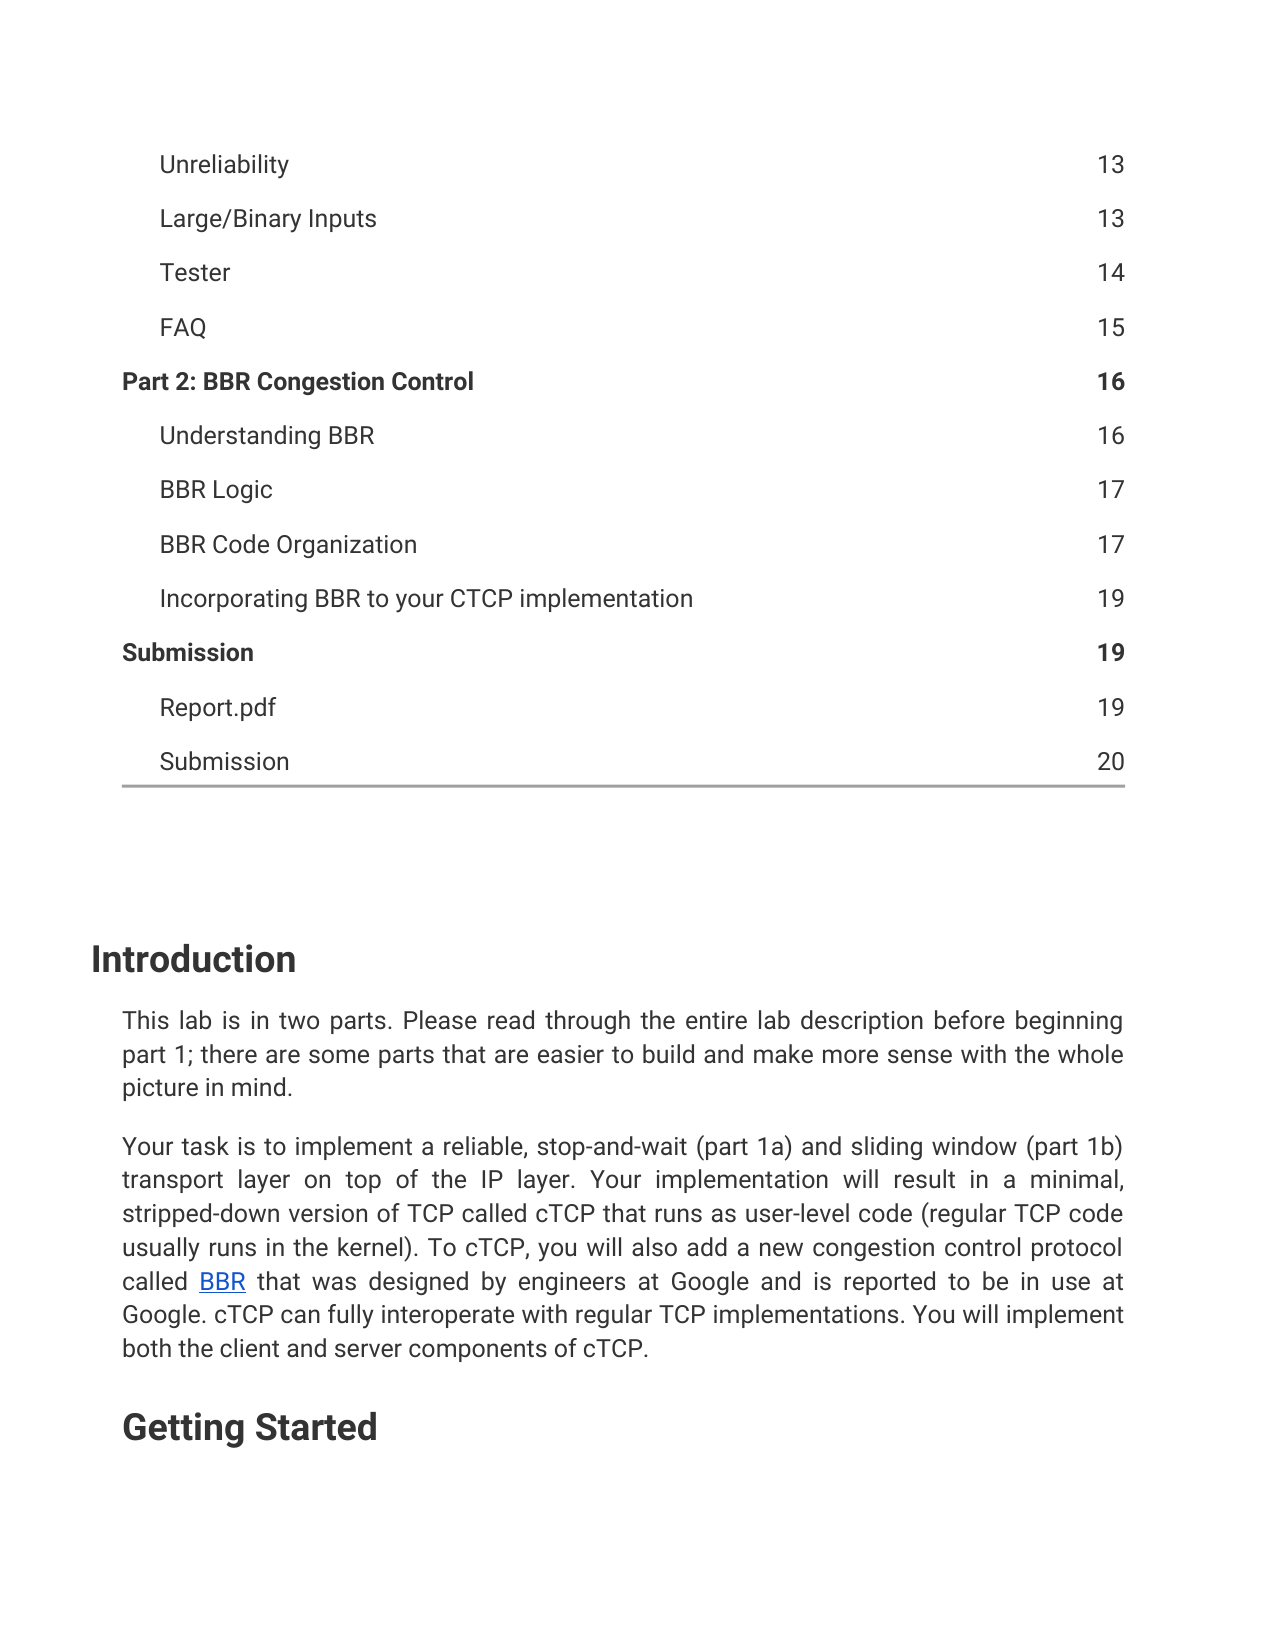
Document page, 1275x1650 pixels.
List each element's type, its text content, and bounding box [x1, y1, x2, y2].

subtitle Introduction [91, 937, 1119, 981]
text Your task is to implement a reliable, stop-and-wait (part 1a) and sliding window (part 1b) transport layer on top of the IP layer. Your implementation will result in a minimal, stripped-down version of TCP called cTCP that runs as user-level code (regular TCP code usually runs in the kernel). To cTCP, you will also add a new congestion control protocol called BBR that was designed by engineers at Google and is reported to be in use at Google. cTCP can fully interoperate with regular TCP implementations. You will implement both the client and server components of cTCP. [122, 1132, 1125, 1363]
subtitle Getting Started [91, 1405, 1119, 1449]
text This lab is in two parts. Please read through the entire lab description before beginning part 1; there are some parts that are easier to build and make more sense with the whole picture in mind. [122, 1006, 1125, 1103]
